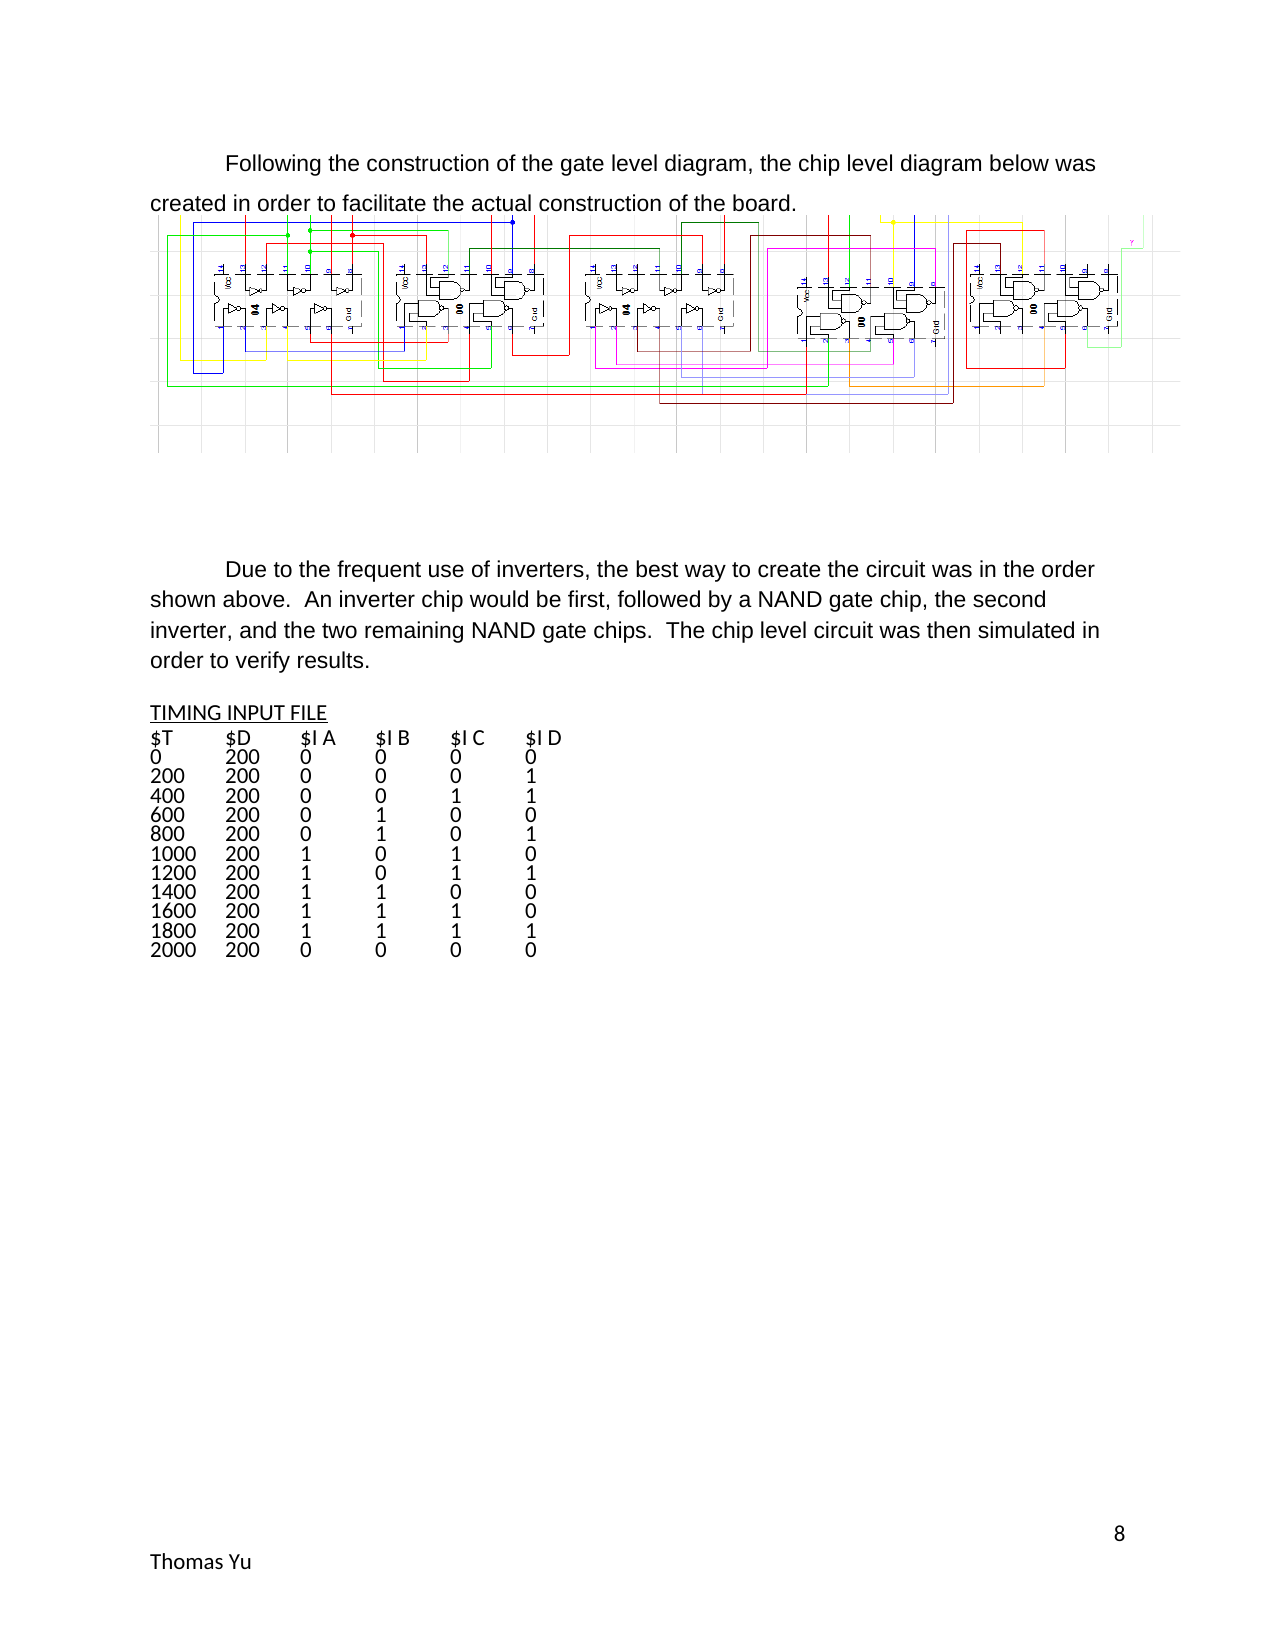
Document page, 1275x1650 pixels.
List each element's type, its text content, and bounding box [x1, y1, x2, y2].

text 800 200 0 1 0 1 [150, 826, 1125, 846]
text 1800 200 1 1 1 1 [150, 923, 1125, 942]
text TIMING INPUT FILE [150, 698, 1125, 726]
text Due to the frequent use of inverters, the best way to create the circuit was in the order shown above. An inverter chip would be first, followed by a NAND gate chip, the second inverter, and the two remaining NAND gate chips. The chip level circuit was then simulated in order to verify results. [150, 556, 1125, 673]
text 1600 200 1 1 1 0 [150, 903, 1125, 923]
picture [150, 215, 1181, 453]
text 1000 200 1 0 1 0 [150, 846, 1125, 865]
text 400 200 0 0 1 1 [150, 788, 1125, 807]
text 1400 200 1 1 0 0 [150, 884, 1125, 903]
text $T $D $I A $I B $I C $I D [150, 730, 1125, 749]
text 0 200 0 0 0 0 [150, 749, 1125, 768]
text 2000 200 0 0 0 0 [150, 942, 1125, 961]
text 200 200 0 0 0 1 [150, 768, 1125, 788]
text 1200 200 1 0 1 1 [150, 865, 1125, 884]
text 600 200 0 1 0 0 [150, 807, 1125, 826]
text Following the construction of the gate level diagram, the chip level diagram below was created in order to facilitate the actual construction of the board. [150, 150, 1125, 215]
